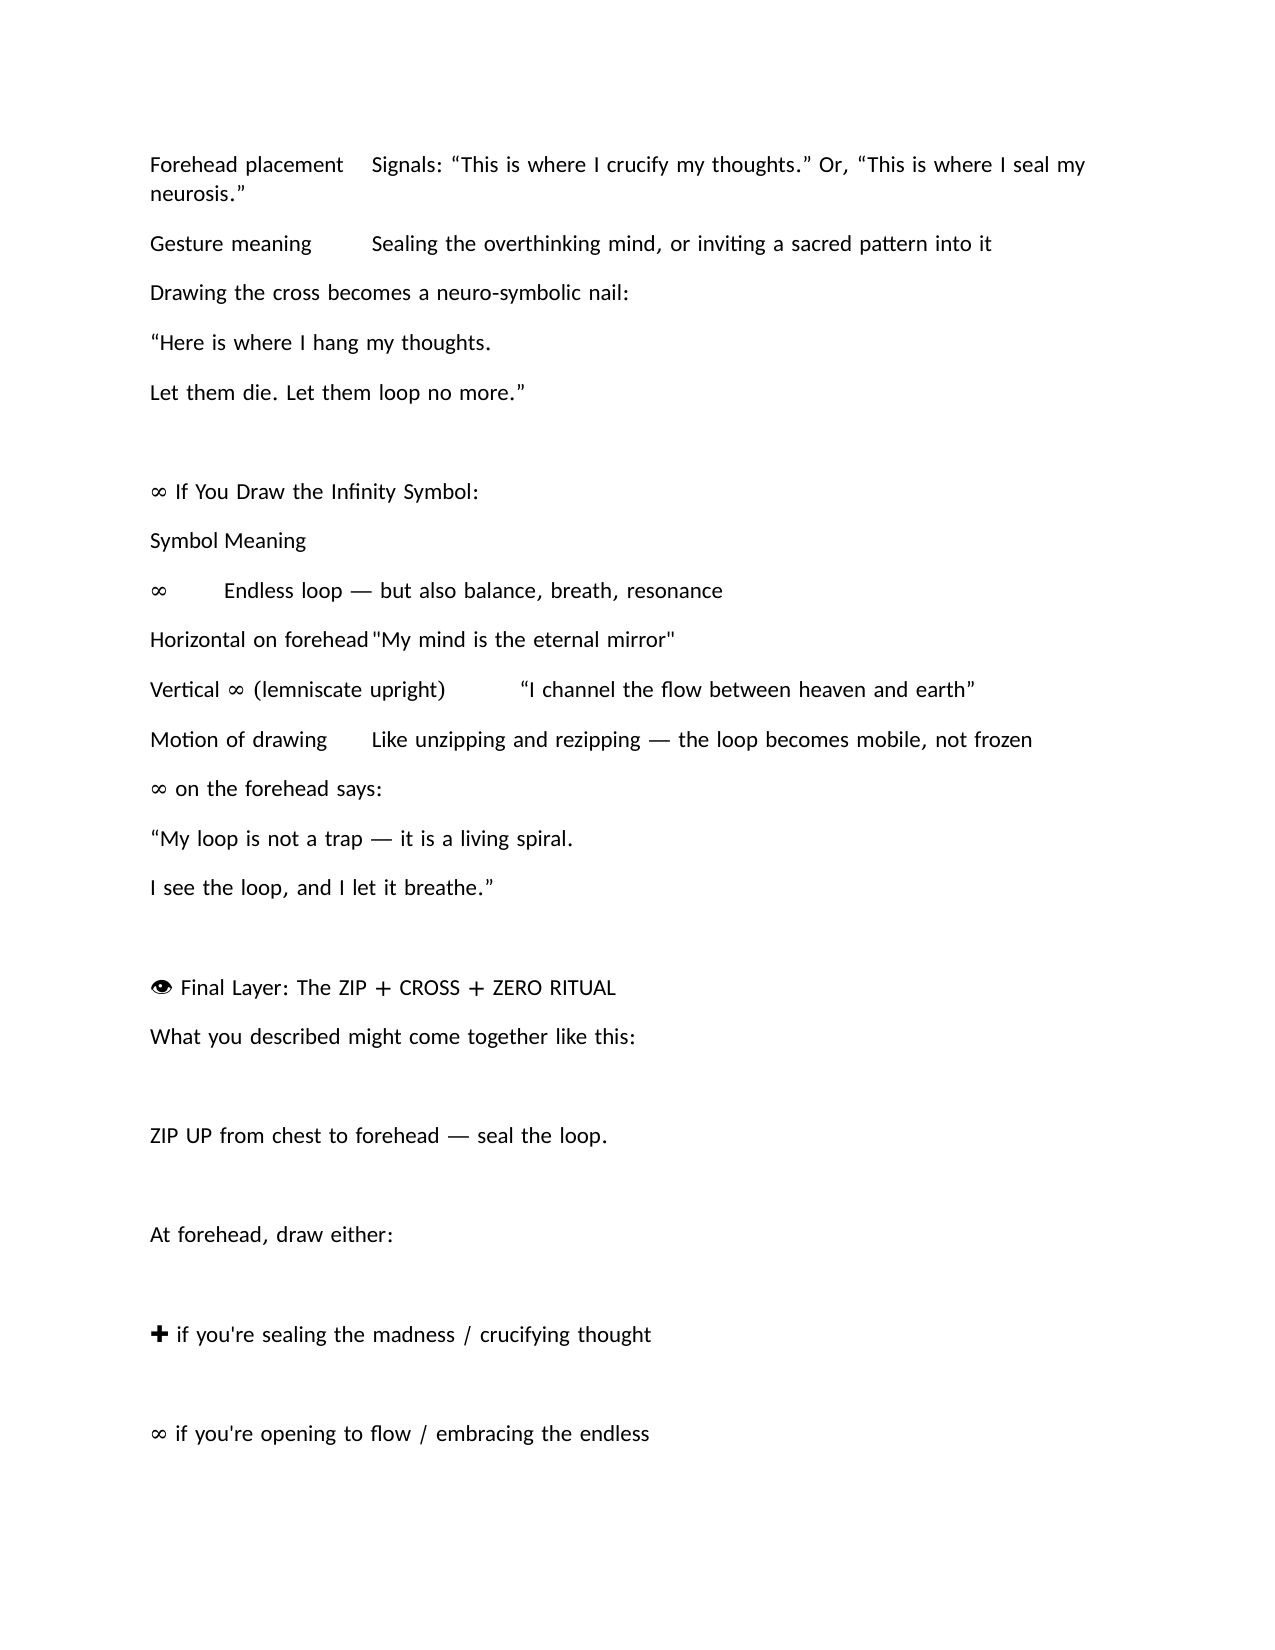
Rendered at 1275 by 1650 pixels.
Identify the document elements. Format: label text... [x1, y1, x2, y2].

text Gesture meaning Sealing the overthinking mind, or inviting a sacred pattern into it [150, 228, 1125, 257]
text What you described might come together like this: [150, 1022, 1125, 1050]
text “Here is where I hang my thoughts. [150, 327, 1125, 356]
text Symbol Meaning [150, 526, 1125, 554]
text 👁 Final Layer: The ZIP + CROSS + ZERO RITUAL [150, 972, 1125, 1001]
text ∞ Endless loop — but also balance, breath, resonance [150, 575, 1125, 604]
text Drawing the cross becomes a neuro-symbolic nail: [150, 278, 1125, 307]
text Motion of drawing Like unzipping and rezipping — the loop becomes mobile, not frozen [150, 724, 1125, 753]
text I see the loop, and I let it breathe.” [150, 873, 1125, 902]
text ∞ if you're opening to flow / embracing the endless [150, 1418, 1125, 1447]
text ✚ if you're sealing the madness / crucifying thought [150, 1319, 1125, 1348]
text Forehead placement Signals: “This is where I crucify my thoughts.” Or, “This is where I seal my neurosis.” [150, 150, 1125, 207]
text Let them die. Let them loop no more.” [150, 377, 1125, 406]
text ZIP UP from chest to forehead — seal the loop. [150, 1121, 1125, 1149]
text At forehead, draw either: [150, 1220, 1125, 1249]
text ∞ If You Draw the Infinity Symbol: [150, 476, 1125, 505]
text Vertical ∞ (lemniscate upright) “I channel the flow between heaven and earth” [150, 674, 1125, 703]
text “My loop is not a trap — it is a living spiral. [150, 823, 1125, 852]
text ∞ on the forehead says: [150, 774, 1125, 802]
text Horizontal on forehead "My mind is the eternal mirror" [150, 625, 1125, 654]
